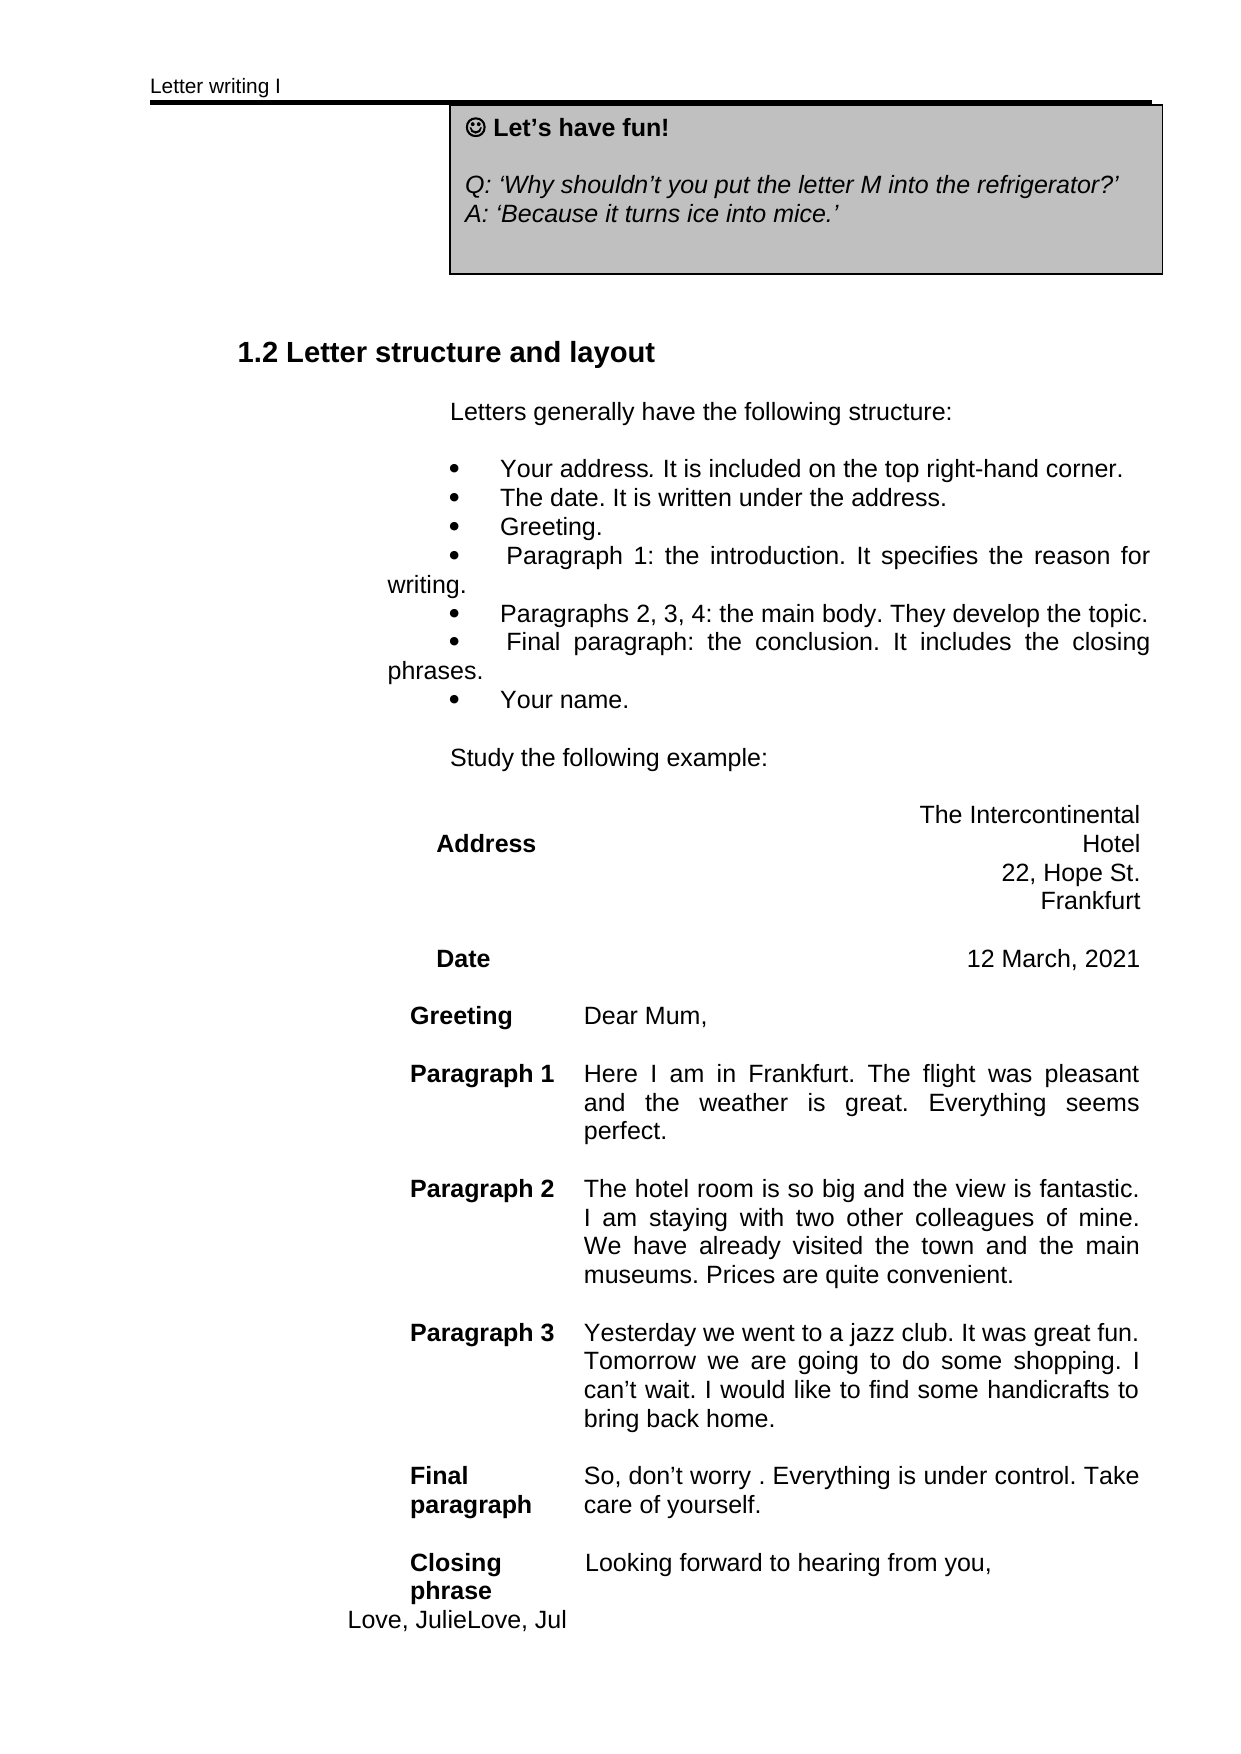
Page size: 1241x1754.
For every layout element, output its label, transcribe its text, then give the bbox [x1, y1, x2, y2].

table_header Address [399, 800, 572, 944]
table_header The Intercontinental Hotel 22, . [573, 800, 1152, 944]
table_cell So, don’t worry . Everything is under control. Take care of yourself. [573, 1461, 1152, 1548]
list Paragraphs 2, 3, 4: the main body. They develop the topic. [387, 598, 1152, 627]
table_cell Paragraph 3 [399, 1318, 572, 1461]
table_cell Paragraph 1 [399, 1059, 572, 1174]
table_cell Greeting [399, 1001, 572, 1059]
table_cell Final paragraph [399, 1461, 572, 1548]
table_cell Paragraph 2 [399, 1174, 572, 1318]
text Study the following example: [387, 743, 1152, 771]
table_cell Looking forward to hearing from you, Love, JulieLove, Jul [573, 1548, 1152, 1634]
table_cell Yesterday we went to a jazz club. It was great fun. Tomorrow we are going to do some shopping. I can’t wait. I would like to find some handicrafts to bring back home. [573, 1318, 1152, 1461]
list The date. It is written under the address. [387, 483, 1152, 512]
table_cell 12 March, 2021 [573, 944, 1152, 1001]
list Your name. [387, 685, 1152, 714]
list Your address. It is included on the top right-hand corner. [387, 454, 1152, 483]
table_cell Closing phrase [399, 1548, 572, 1634]
list Greeting. [387, 512, 1152, 541]
table_cell Dear Mum, [573, 1001, 1152, 1059]
table_cell Date [399, 944, 572, 1001]
text 1.2 Letter structure and layout [150, 334, 1152, 368]
table_cell Here I am in . The flight was pleasant and the weather is great. Everything seems perfect. [573, 1059, 1152, 1174]
list Final paragraph: the conclusion. It includes the closing phrases. [387, 627, 1152, 685]
table_cell The hotel room is so big and the view is fantastic. I am staying with two other colleagues of mine. We have already visited the town and the main museums. Prices are quite convenient. [573, 1174, 1152, 1318]
text Letters generally have the following structure: [387, 397, 1152, 426]
list Paragraph 1: the introduction. It specifies the reason for writing. [387, 541, 1152, 598]
